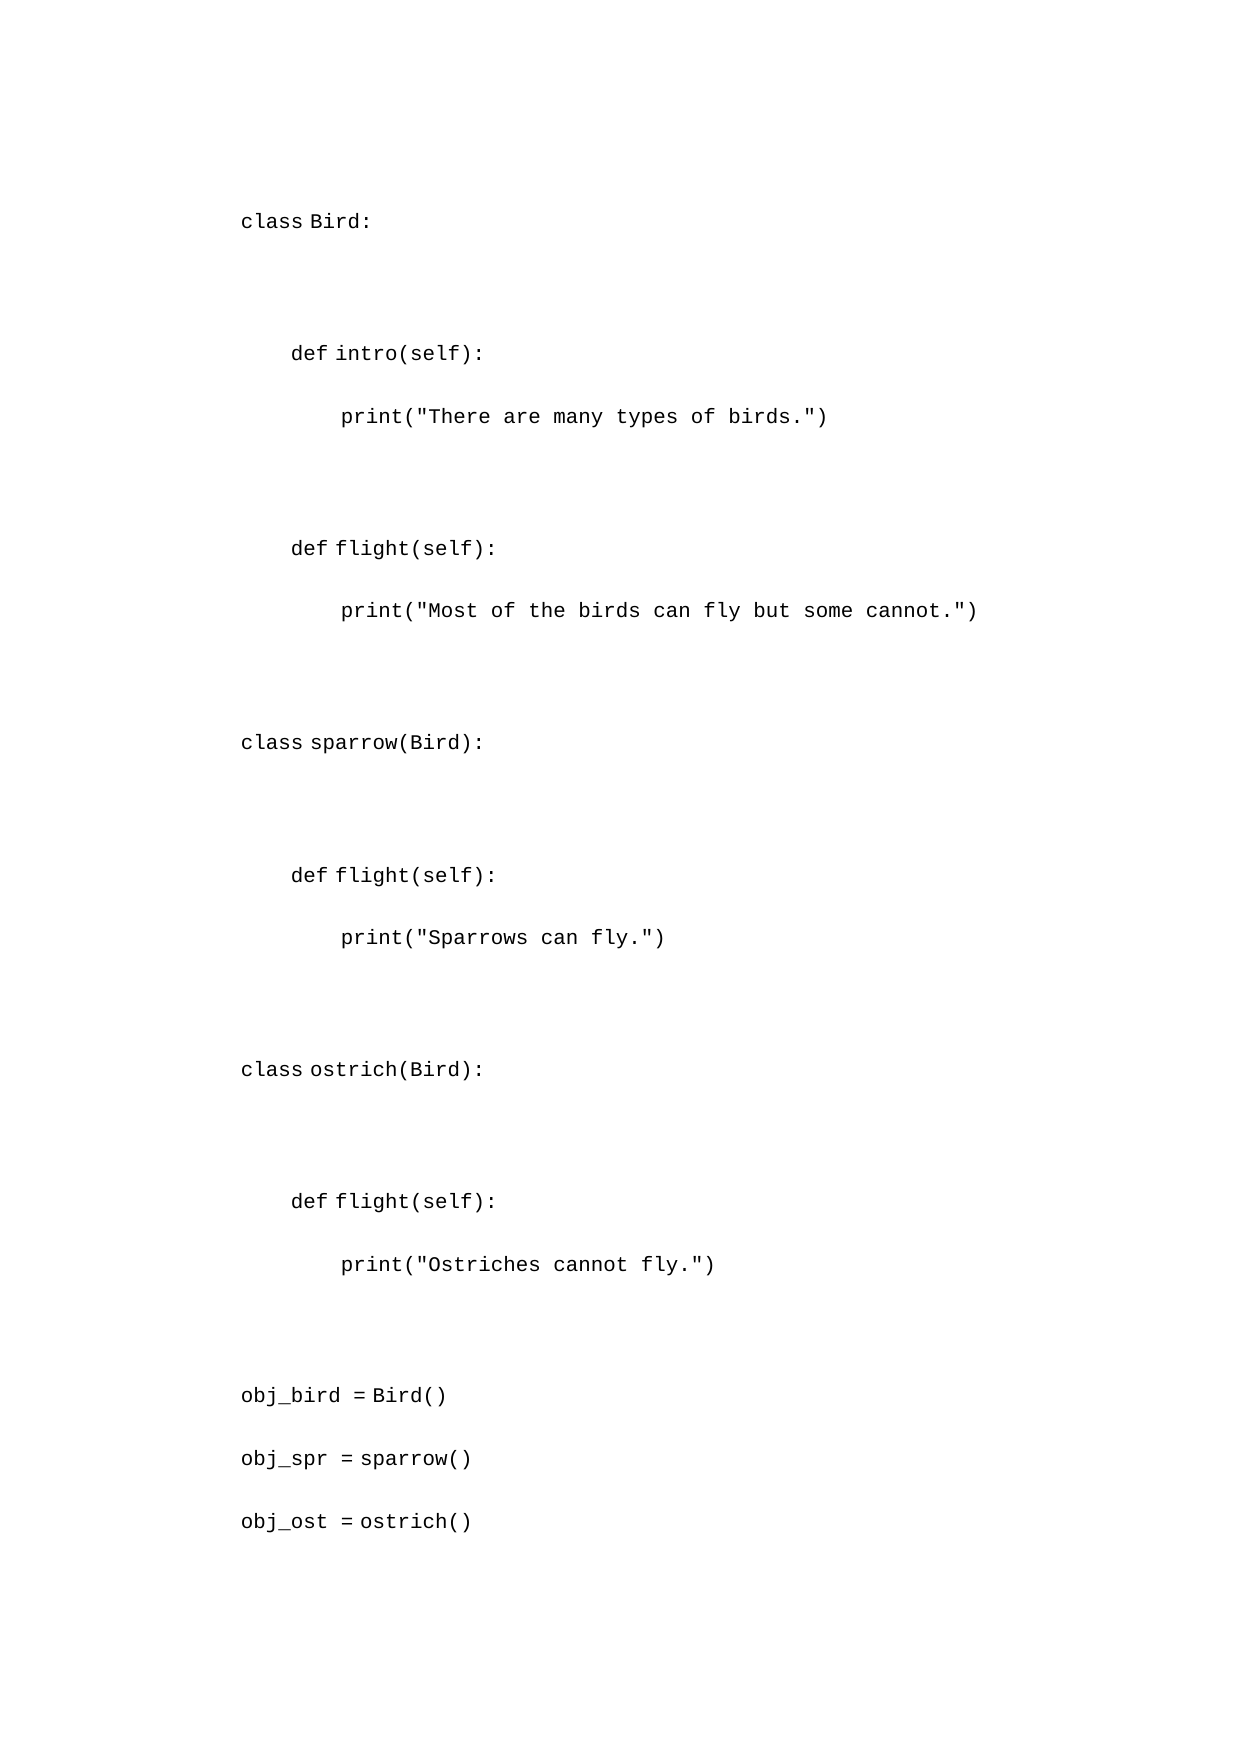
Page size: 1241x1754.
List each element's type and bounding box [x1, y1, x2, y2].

table_header [225, 150, 1002, 1595]
